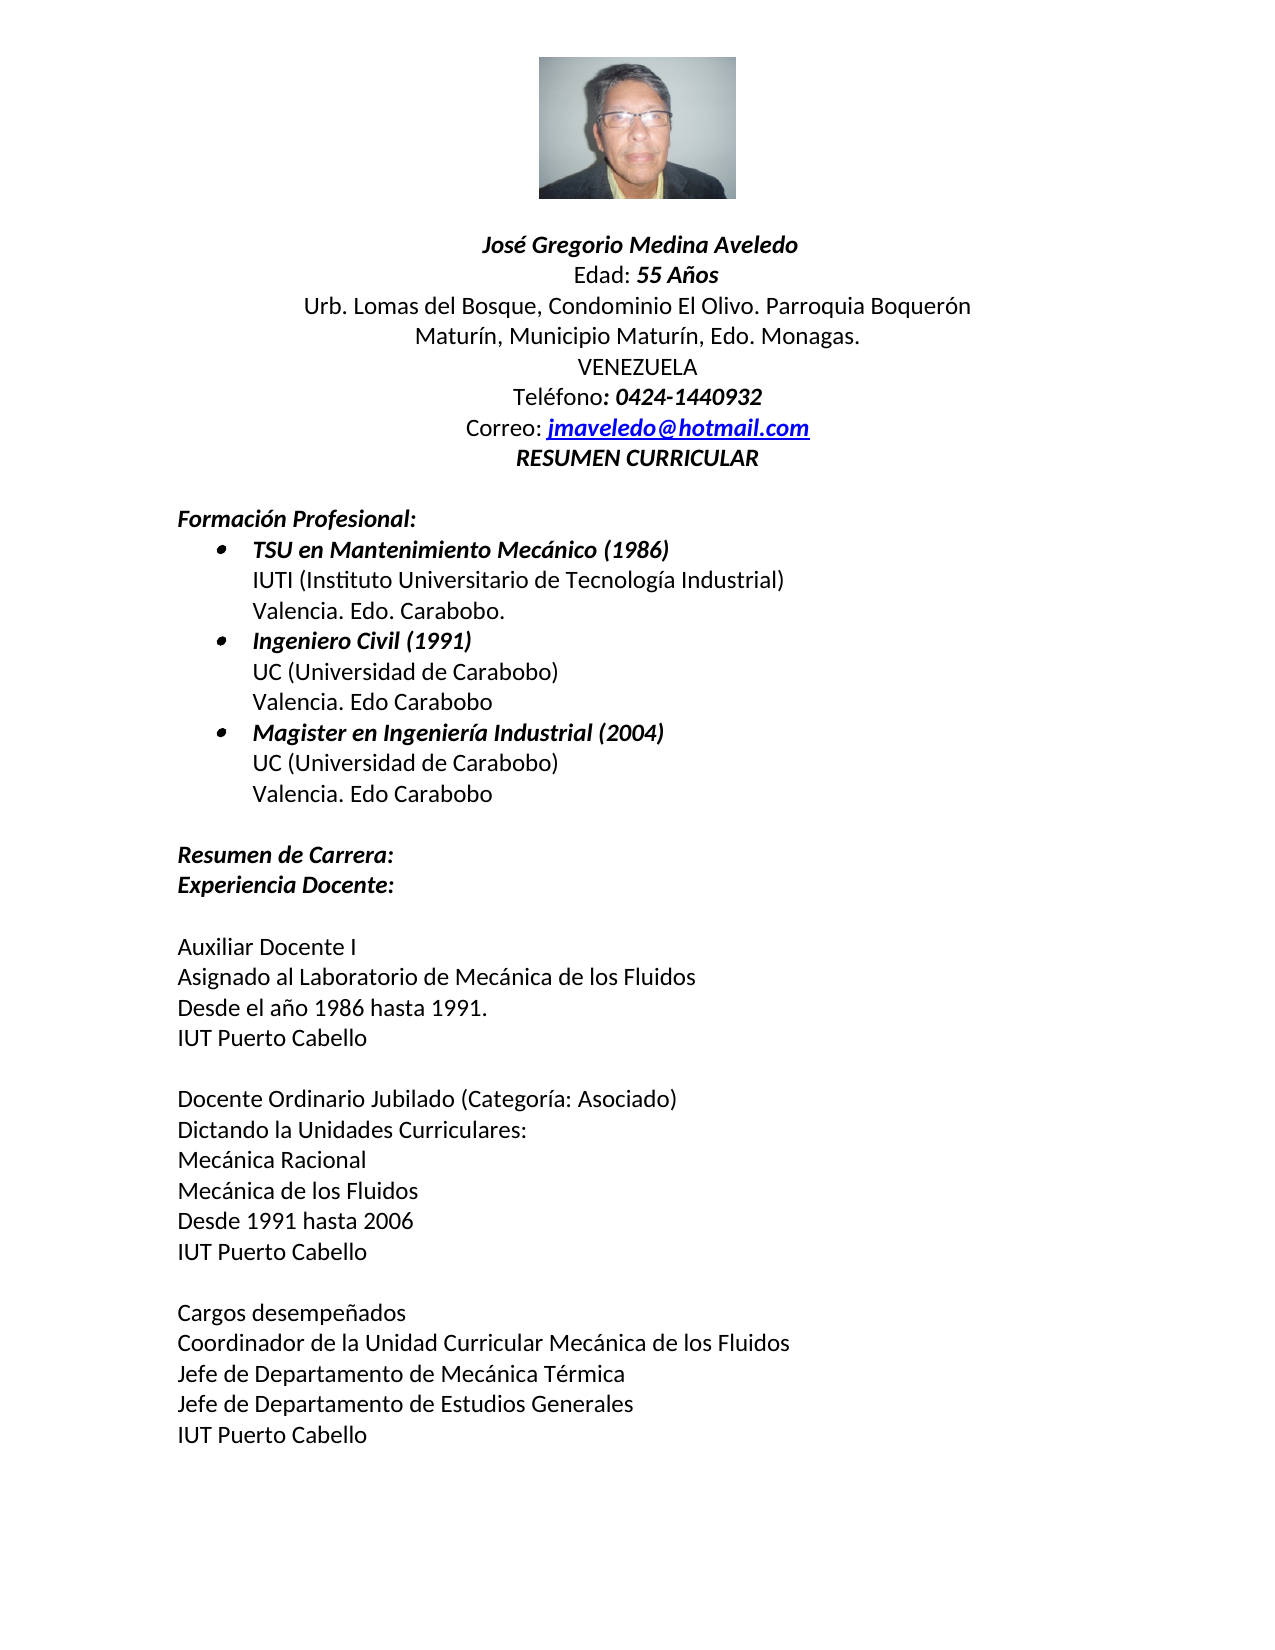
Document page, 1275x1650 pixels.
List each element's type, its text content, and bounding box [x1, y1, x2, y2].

text Resumen de Carrera: [177, 839, 1098, 870]
list Valencia. Edo. Carabobo. [252, 595, 1098, 626]
text Asignado al Laboratorio de Mecánica de los Fluidos [177, 961, 1098, 992]
text Desde el año 1986 hasta 1991. [177, 992, 1098, 1022]
text Experiencia Docente: [177, 870, 1098, 900]
text IUT Puerto Cabello [177, 1022, 1098, 1053]
text Cargos desempeñados [177, 1297, 1098, 1327]
text Valencia. Edo Carabobo [252, 687, 1098, 717]
text Docente Ordinario Jubilado (Categoría: Asociado) [177, 1083, 1098, 1114]
list Magister en Ingeniería Industrial (2004) [215, 717, 1098, 748]
picture [539, 57, 736, 199]
text Jefe de Departamento de Mecánica Térmica [177, 1358, 1098, 1388]
text José Gregorio Medina Aveledo [177, 229, 1098, 259]
text RESUMEN CURRICULAR [177, 442, 1098, 473]
list TSU en Mantenimiento Mecánico (1986) [215, 534, 1098, 564]
text Formación Profesional: [177, 503, 1098, 534]
text Coordinador de la Unidad Curricular Mecánica de los Fluidos [177, 1327, 1098, 1358]
text Dictando la Unidades Curriculares: [177, 1114, 1098, 1144]
text Teléfono: 0424-1440932 [177, 381, 1098, 412]
list UC (Universidad de Carabobo) [252, 748, 1098, 778]
text Auxiliar Docente I [177, 931, 1098, 961]
text Valencia. Edo Carabobo [252, 778, 1098, 809]
text UC (Universidad de Carabobo) [252, 656, 1098, 687]
text Edad: 55 Años [177, 259, 1098, 290]
text Correo: jmaveledo@hotmail.com [177, 412, 1098, 442]
text IUT Puerto Cabello [177, 1419, 1098, 1449]
text Urb. Lomas del Bosque, Condominio El Olivo. Parroquia Boquerón [177, 290, 1098, 320]
text Maturín, Municipio Maturín, Edo. Monagas. [177, 320, 1098, 351]
text Desde 1991 hasta 2006 [177, 1205, 1098, 1236]
text VENEZUELA [177, 351, 1098, 381]
list IUTI (Instituto Universitario de Tecnología Industrial) [252, 564, 1098, 595]
text Mecánica de los Fluidos [177, 1175, 1098, 1205]
text Jefe de Departamento de Estudios Generales [177, 1388, 1098, 1419]
text Mecánica Racional [177, 1144, 1098, 1175]
text IUT Puerto Cabello [177, 1236, 1098, 1266]
list Ingeniero Civil (1991) [215, 626, 1098, 656]
